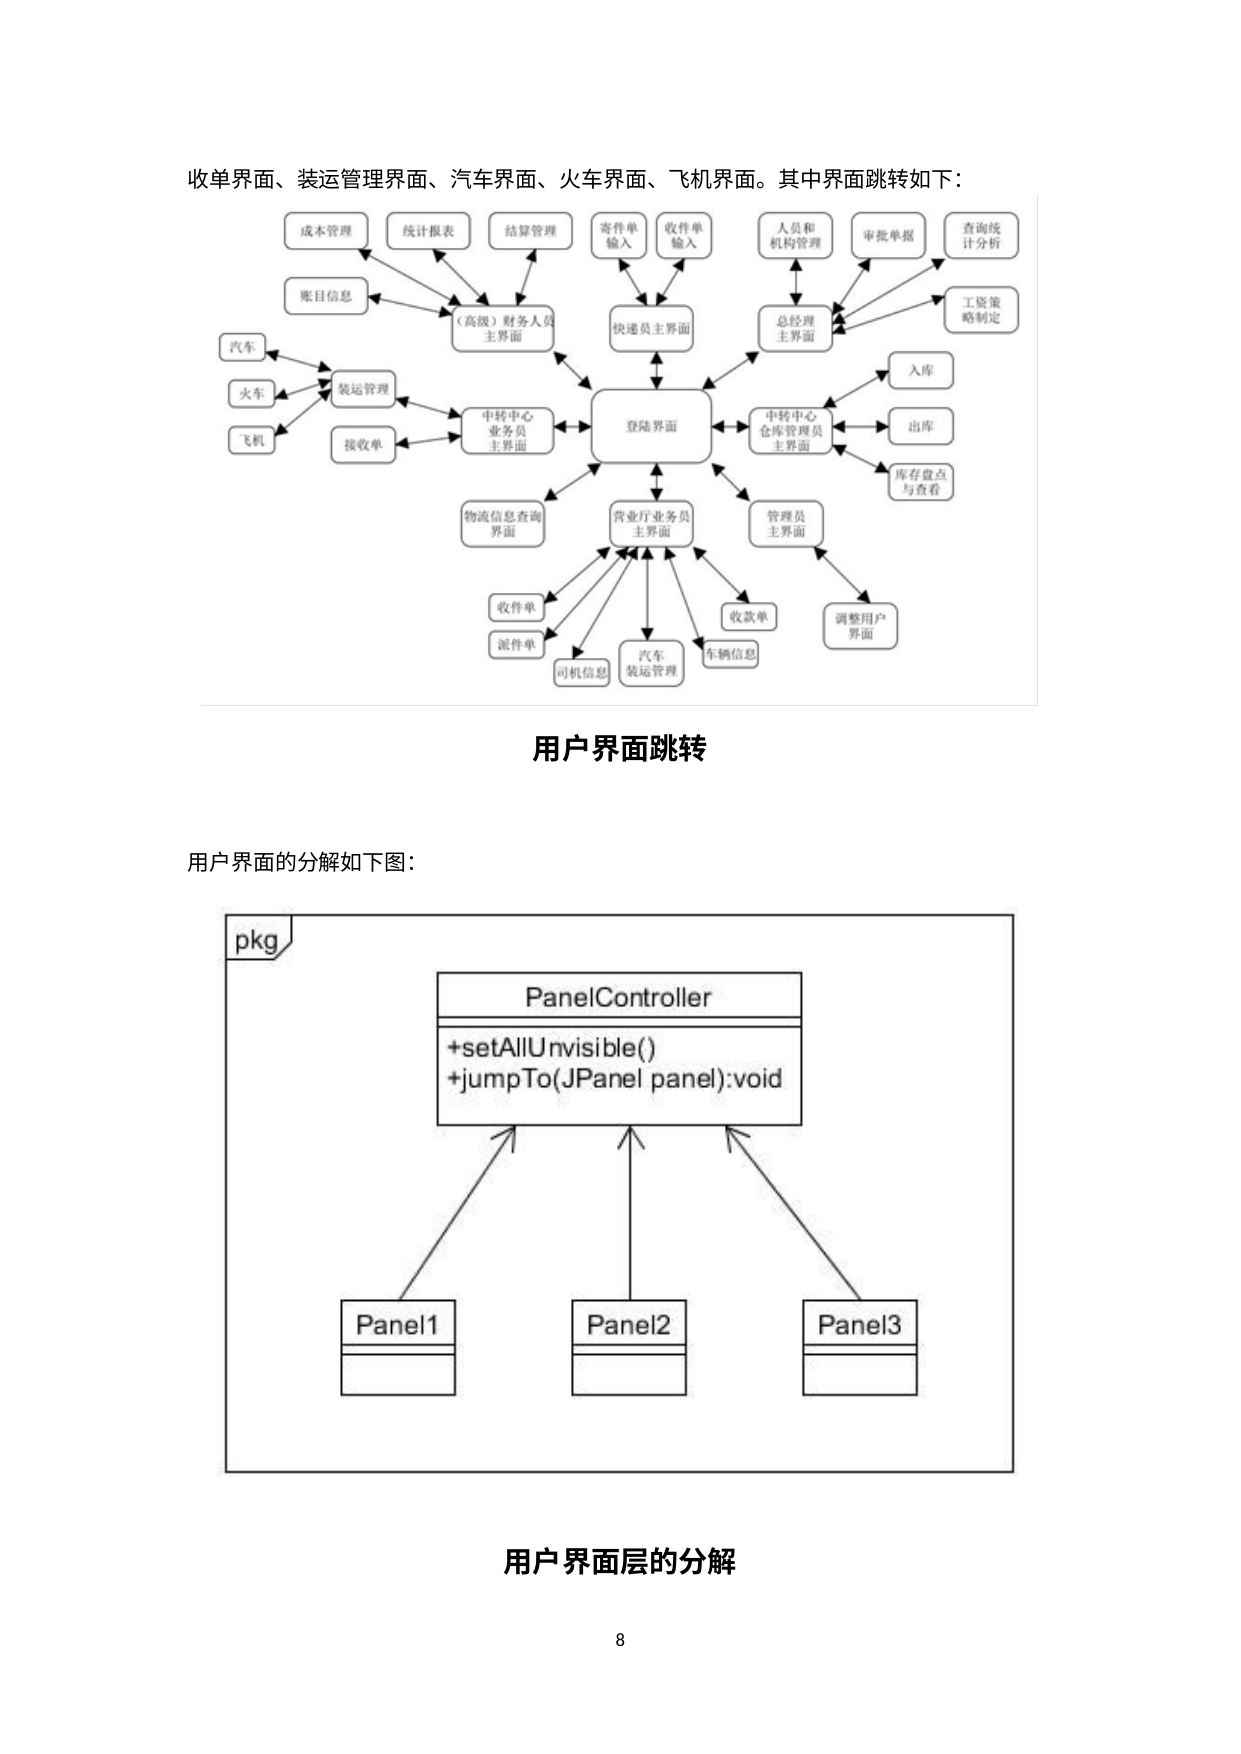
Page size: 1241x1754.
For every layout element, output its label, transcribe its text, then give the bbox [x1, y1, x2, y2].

text 用户界面跳转 [187, 714, 1053, 779]
text 用户界面层的分解 [187, 1512, 1053, 1592]
picture [187, 877, 1053, 1512]
picture [201, 194, 1039, 707]
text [187, 162, 1053, 194]
text 用户界面的分解如下图： [187, 844, 1053, 877]
